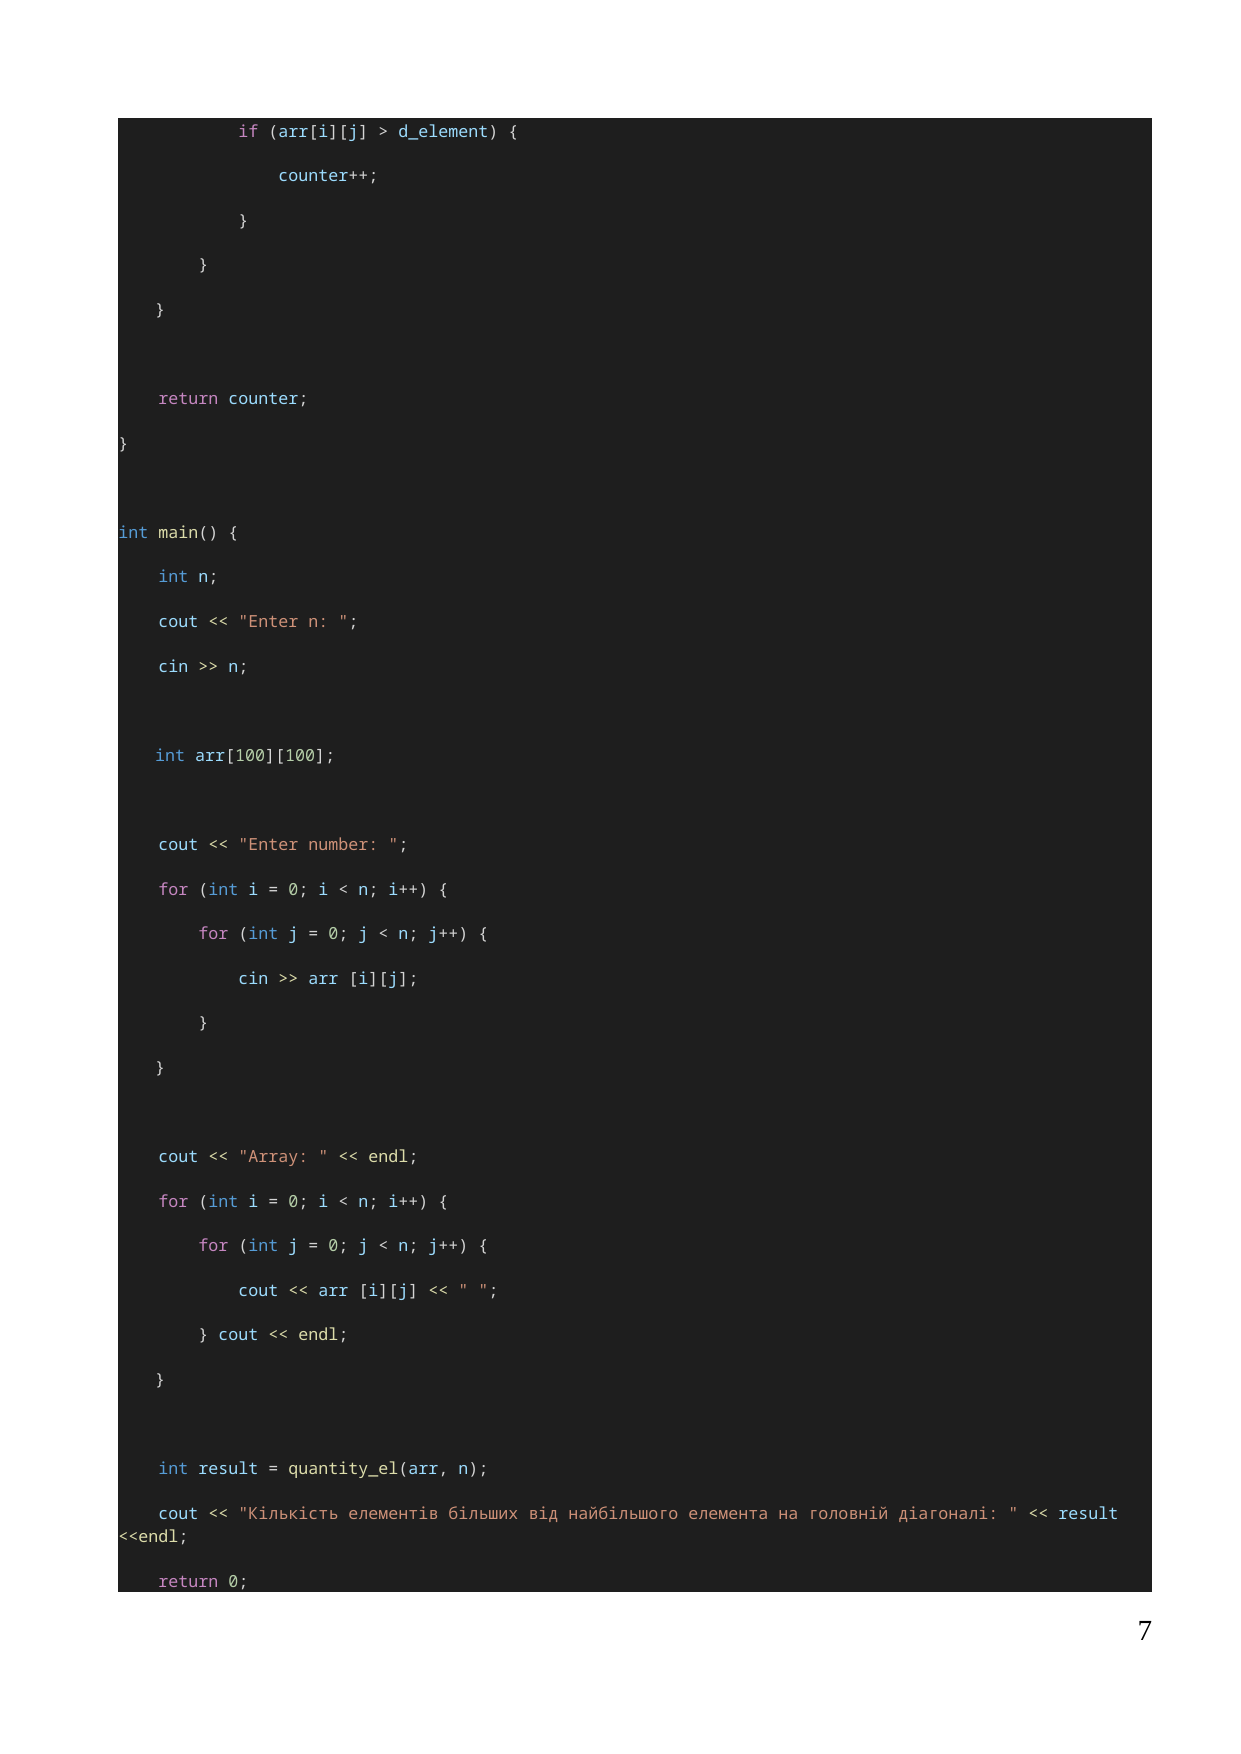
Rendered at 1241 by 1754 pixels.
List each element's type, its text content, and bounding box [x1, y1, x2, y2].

text } [118, 1010, 1152, 1033]
text counter++; [118, 163, 1152, 186]
text } cout << endl; [118, 1322, 1152, 1346]
text cout << "Enter number: "; [118, 831, 1152, 855]
text return 0; [118, 1568, 1152, 1592]
text if (arr[i][j] > d_element) { [118, 118, 1152, 142]
text } [118, 207, 1152, 231]
text cout << "Кількість елементів більших від найбільшого елемента на головній діагоналі: " << result <<endl; [118, 1500, 1152, 1548]
text } [118, 252, 1152, 276]
text cout << arr [i][j] << " "; [118, 1277, 1152, 1301]
text cout << "Array: " << endl; [118, 1143, 1152, 1167]
text int arr[100][100]; [118, 742, 1152, 766]
text int result = quantity_el(arr, n); [118, 1456, 1152, 1479]
text return counter; [118, 386, 1152, 409]
text cin >> n; [118, 653, 1152, 677]
text for (int i = 0; i < n; i++) { [118, 1188, 1152, 1212]
text for (int i = 0; i < n; i++) { [118, 876, 1152, 900]
text int main() { [118, 519, 1152, 543]
text } [118, 430, 1152, 454]
text for (int j = 0; j < n; j++) { [118, 1233, 1152, 1256]
text cin >> arr [i][j]; [118, 965, 1152, 989]
text } [118, 1054, 1152, 1078]
text cout << "Enter n: "; [118, 608, 1152, 632]
text for (int j = 0; j < n; j++) { [118, 921, 1152, 944]
text } [118, 1366, 1152, 1390]
text } [118, 296, 1152, 320]
text int n; [118, 564, 1152, 588]
